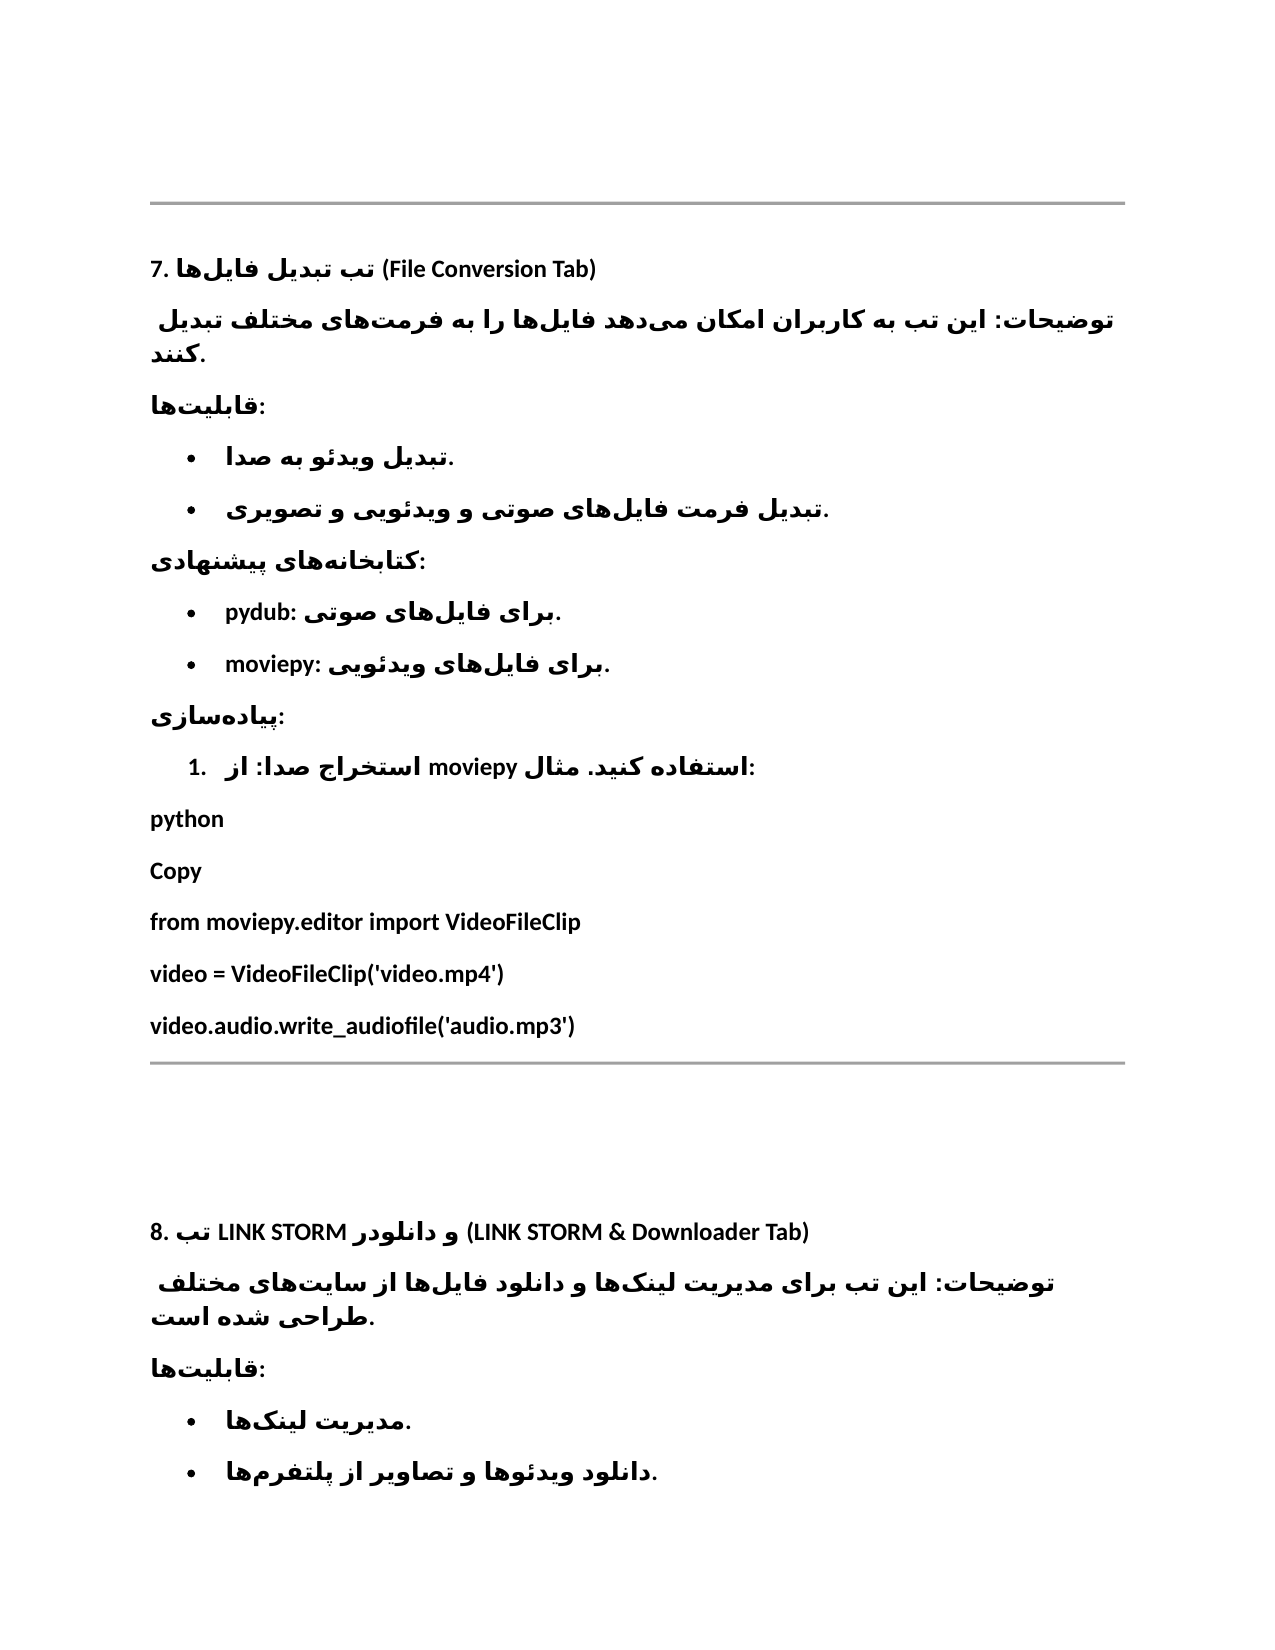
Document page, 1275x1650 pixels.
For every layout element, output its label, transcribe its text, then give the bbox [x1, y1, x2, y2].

list تبدیل ویدئو به صدا. [187, 442, 1125, 472]
list pydub: برای فایل‌های صوتی. [187, 597, 1125, 627]
text توضیحات: این تب برای مدیریت لینک‌ها و دانلود فایل‌ها از سایت‌های مختلف طراحی شده است. [150, 1268, 1125, 1332]
text 7. تب تبدیل فایل‌ها (File Conversion Tab) [150, 253, 1125, 284]
text قابلیت‌ها: [150, 1353, 1125, 1384]
list تبدیل فرمت فایل‌های صوتی و ویدئویی و تصویری. [187, 493, 1125, 524]
text 8. تب LINK STORM و دانلودر (LINK STORM & Downloader Tab) [150, 1217, 1125, 1247]
text from moviepy.editor import VideoFileClip [150, 907, 1125, 937]
list مدیریت لینک‌ها. [187, 1405, 1125, 1435]
text پیاده‌سازی: [150, 700, 1125, 730]
text video.audio.write_audiofile('audio.mp3') [150, 1010, 1125, 1040]
list moviepy: برای فایل‌های ویدئویی. [187, 648, 1125, 679]
text video = VideoFileClip('video.mp4') [150, 958, 1125, 989]
list دانلود ویدئوها و تصاویر از پلتفرم‌ها. [187, 1456, 1125, 1487]
text python [150, 803, 1125, 834]
text توضیحات: این تب به کاربران امکان می‌دهد فایل‌ها را به فرمت‌های مختلف تبدیل کنند. [150, 305, 1125, 369]
text کتابخانه‌های پیشنهادی: [150, 545, 1125, 575]
text Copy [150, 855, 1125, 885]
text قابلیت‌ها: [150, 390, 1125, 420]
list استخراج صدا: از moviepy استفاده کنید. مثال: [187, 752, 1125, 782]
